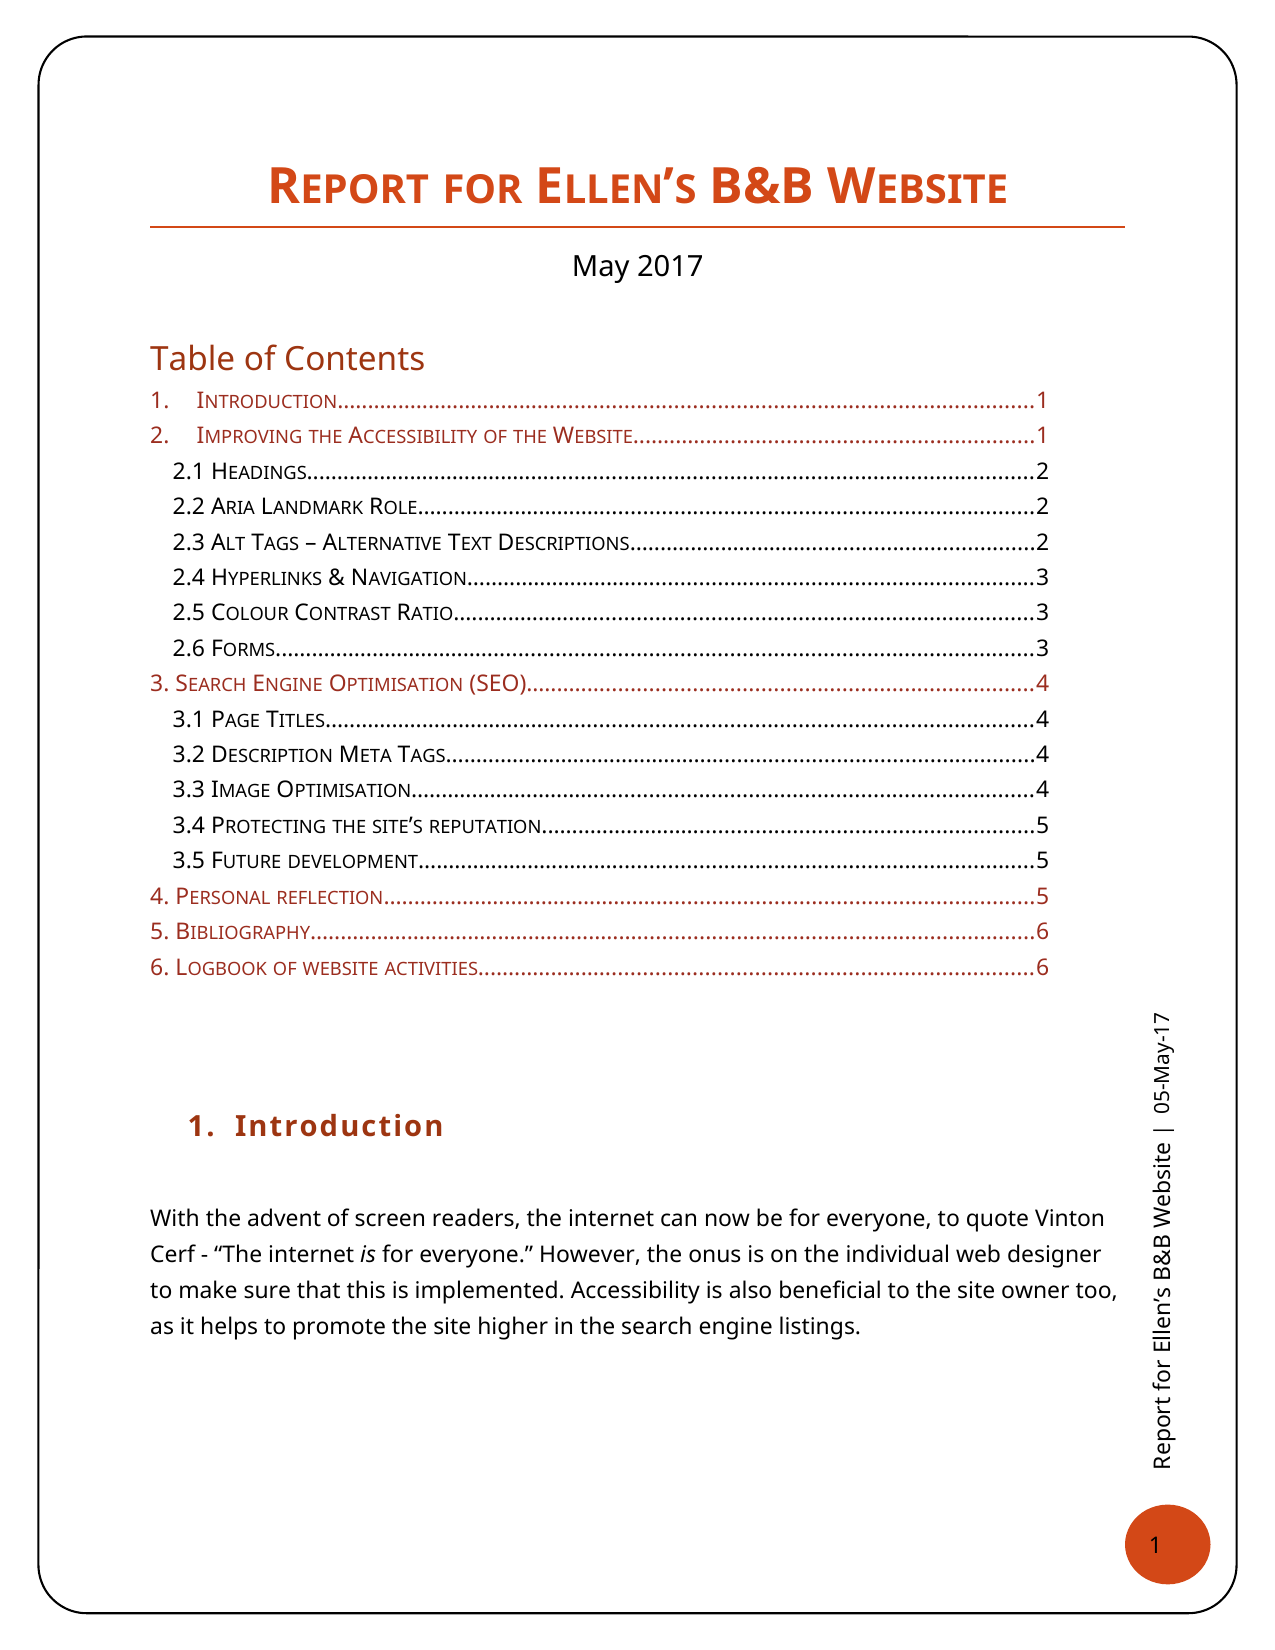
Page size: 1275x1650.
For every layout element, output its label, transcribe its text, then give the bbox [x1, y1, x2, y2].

subtitle Introduction [187, 1106, 1125, 1145]
text With the advent of screen readers, the internet can now be for everyone, to quote Vinton Cerf - “The internet is for everyone.” However, the onus is on the individual web designer to make sure that this is implemented. Accessibility is also beneficial to the site owner too, as it helps to promote the site higher in the search engine listings. [150, 1202, 1125, 1341]
